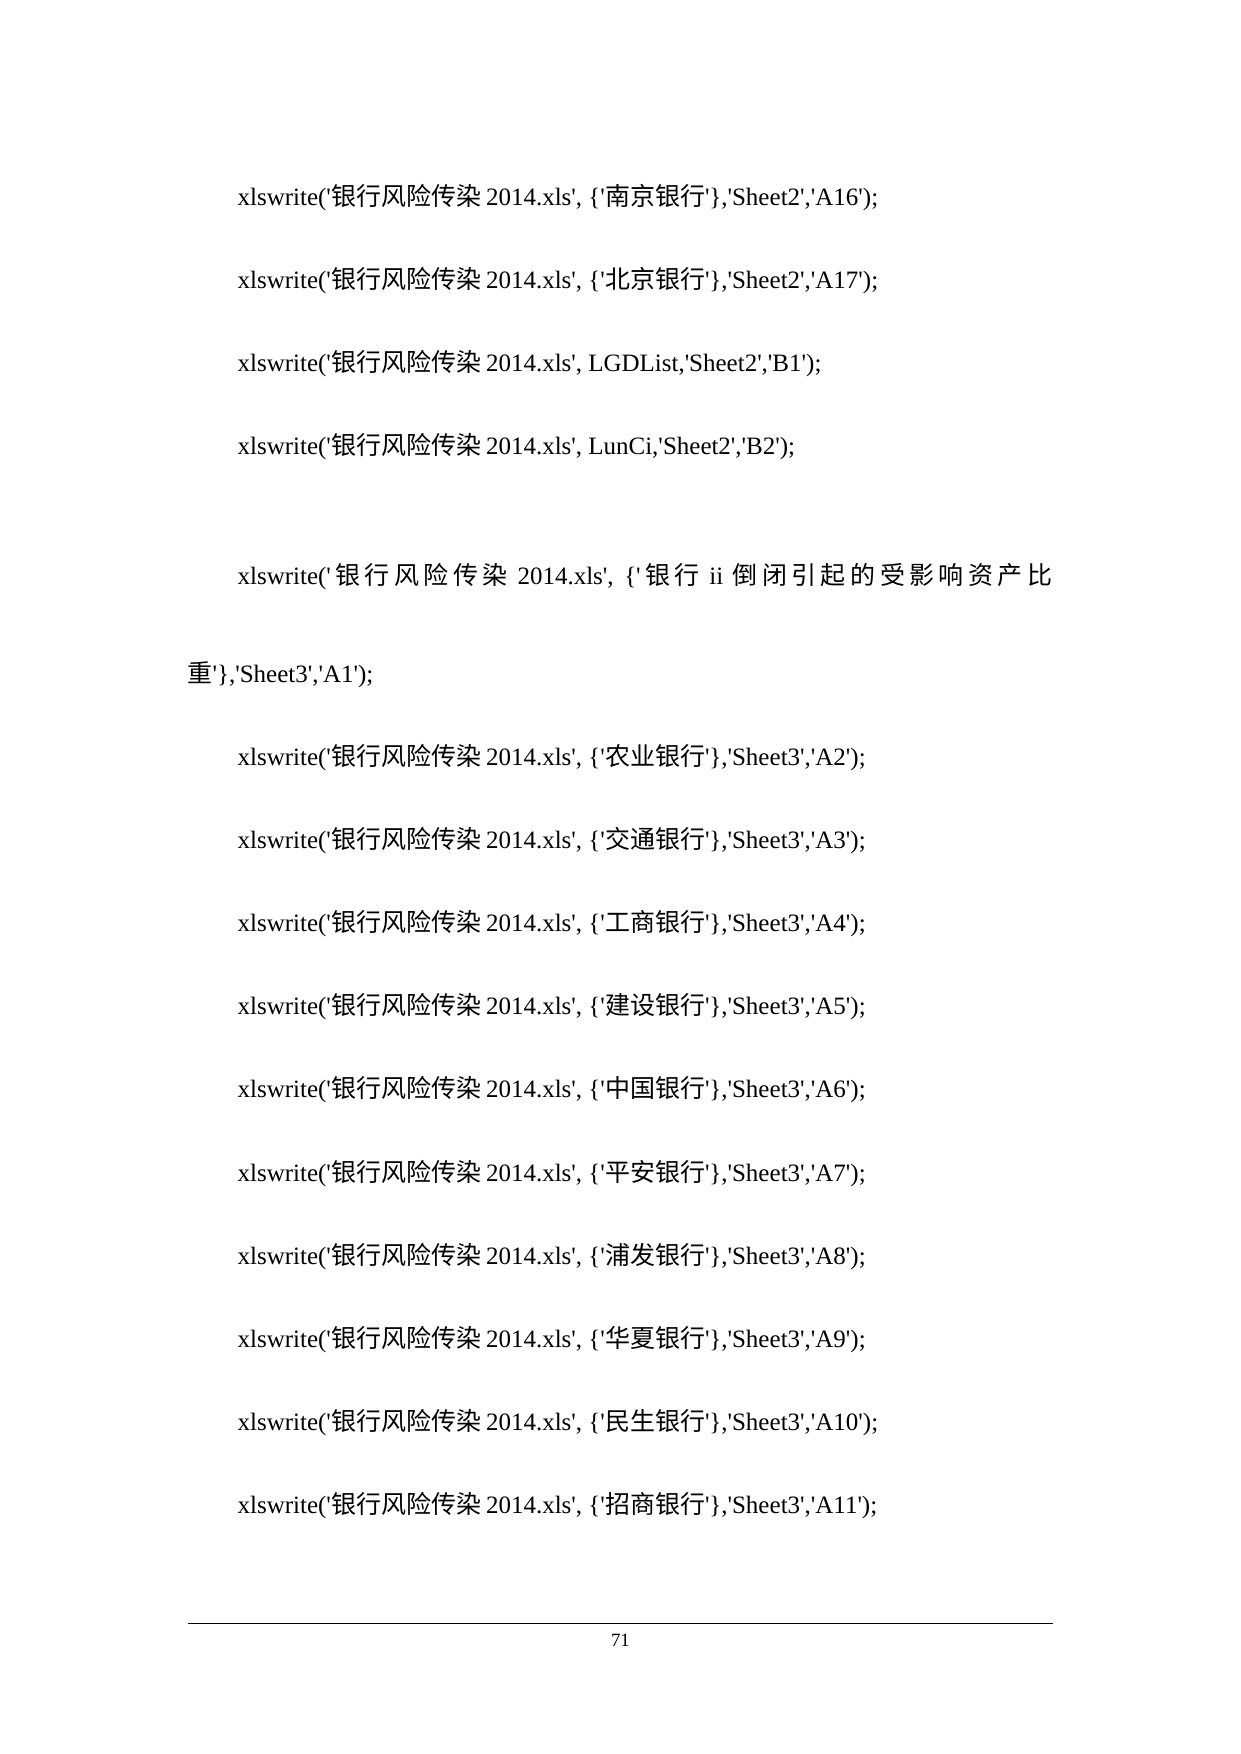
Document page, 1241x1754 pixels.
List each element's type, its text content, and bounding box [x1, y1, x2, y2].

text xlswrite('银行风险传染2014.xls', {'农业银行'},'Sheet3','A2'); [187, 722, 1053, 787]
text xlswrite('银行风险传染2014.xls', {'华夏银行'},'Sheet3','A9'); [187, 1304, 1053, 1369]
text xlswrite('银行风险传染2014.xls', {'北京银行'},'Sheet2','A17'); [187, 245, 1053, 310]
text xlswrite('银行风险传染2014.xls', LGDList,'Sheet2','B1'); [187, 328, 1053, 393]
text xlswrite('银行风险传染2014.xls', {'交通银行'},'Sheet3','A3'); [187, 805, 1053, 870]
text xlswrite('银行风险传染2014.xls', {'银行ii倒闭引起的受影响资产比重'},'Sheet3','A1'); [187, 541, 1053, 704]
text xlswrite('银行风险传染2014.xls', {'平安银行'},'Sheet3','A7'); [187, 1138, 1053, 1203]
text xlswrite('银行风险传染2014.xls', {'中国银行'},'Sheet3','A6'); [187, 1054, 1053, 1119]
text xlswrite('银行风险传染2014.xls', LunCi,'Sheet2','B2'); [187, 411, 1053, 476]
text xlswrite('银行风险传染2014.xls', {'建设银行'},'Sheet3','A5'); [187, 971, 1053, 1036]
text xlswrite('银行风险传染2014.xls', {'民生银行'},'Sheet3','A10'); [187, 1387, 1053, 1452]
text xlswrite('银行风险传染2014.xls', {'浦发银行'},'Sheet3','A8'); [187, 1221, 1053, 1286]
text xlswrite('银行风险传染2014.xls', {'南京银行'},'Sheet2','A16'); [187, 162, 1053, 227]
text xlswrite('银行风险传染2014.xls', {'招商银行'},'Sheet3','A11'); [187, 1470, 1053, 1535]
text xlswrite('银行风险传染2014.xls', {'工商银行'},'Sheet3','A4'); [187, 888, 1053, 953]
